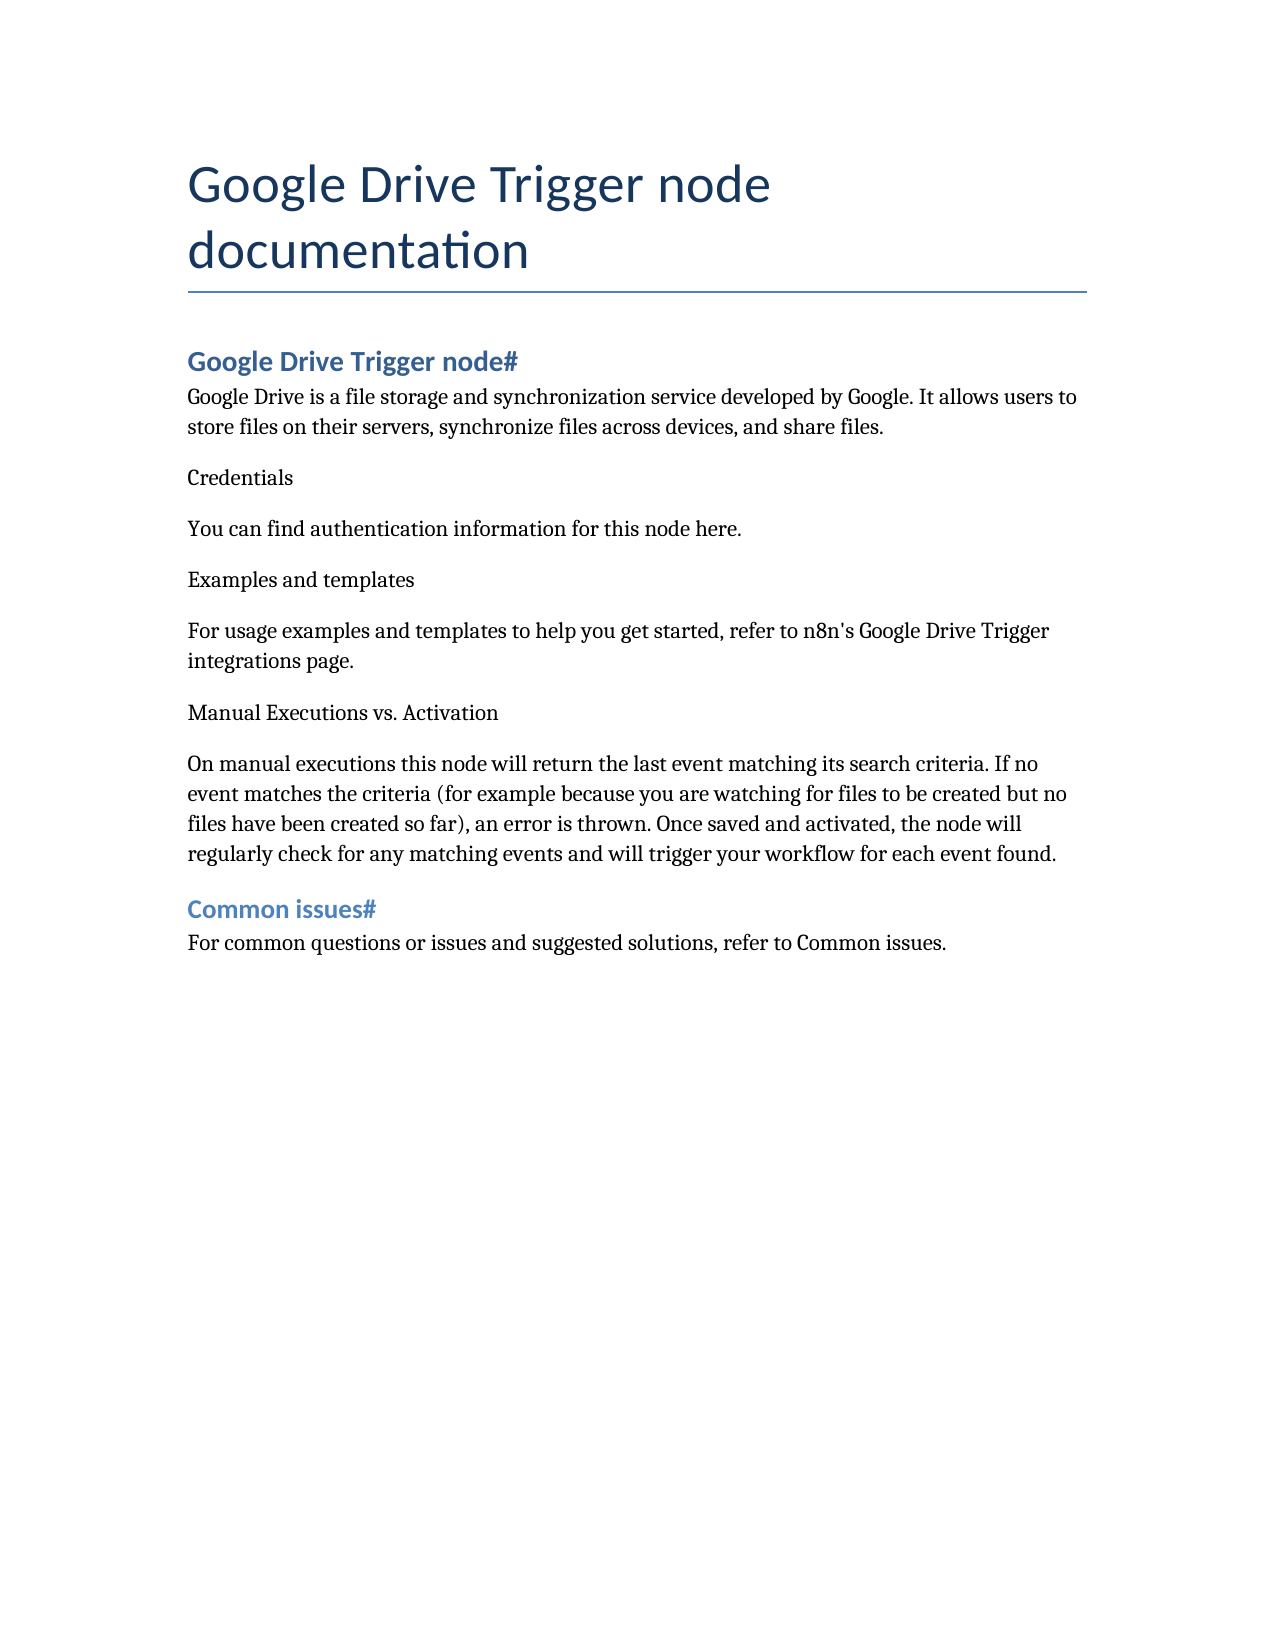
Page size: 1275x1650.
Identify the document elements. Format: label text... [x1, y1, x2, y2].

text For usage examples and templates to help you get started, refer to n8n's Google Drive Trigger integrations page. [187, 618, 1087, 674]
subtitle Common issues# [187, 892, 1087, 925]
text Examples and templates [187, 567, 1087, 593]
text You can find authentication information for this node here. [187, 516, 1087, 542]
text For common questions or issues and suggested solutions, refer to Common issues. [187, 930, 1087, 956]
subtitle Google Drive Trigger node# [187, 343, 1087, 378]
text Manual Executions vs. Activation [187, 699, 1087, 726]
title Google Drive Trigger node documentation [187, 150, 1087, 293]
text Google Drive is a file storage and synchronization service developed by Google. It allows users to store files on their servers, synchronize files across devices, and share files. [187, 384, 1087, 440]
text On manual executions this node will return the last event matching its search criteria. If no event matches the criteria (for example because you are watching for files to be created but no files have been created so far), an error is thrown. Once saved and activated, the node will regularly check for any matching events and will trigger your workflow for each event found. [187, 750, 1087, 867]
text Credentials [187, 465, 1087, 491]
